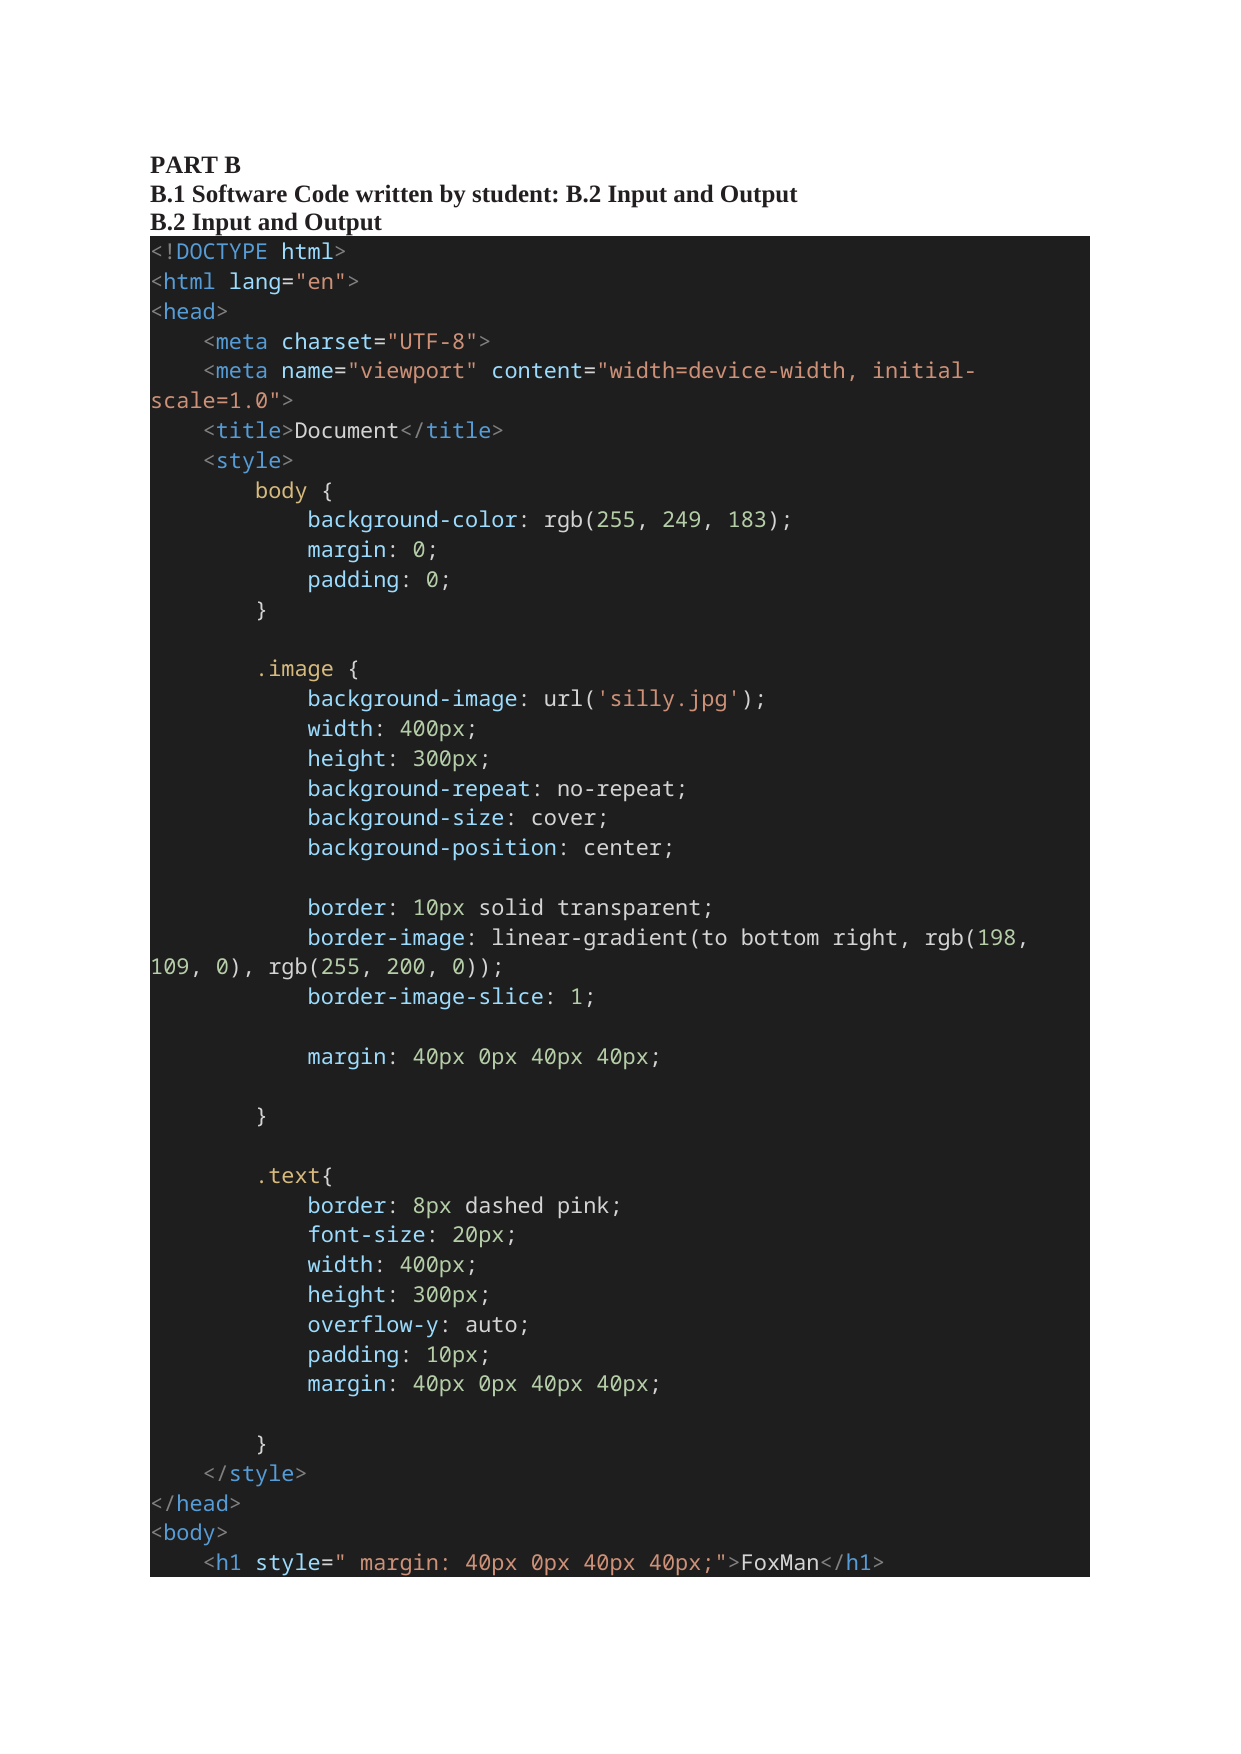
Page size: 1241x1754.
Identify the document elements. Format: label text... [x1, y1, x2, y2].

text } [150, 594, 1090, 623]
text padding: 0; [150, 564, 1090, 594]
text PART B [150, 150, 1090, 179]
text overflow-y: auto; [150, 1309, 1090, 1338]
text B.2 Input and Output [150, 207, 1090, 236]
text font-size: 20px; [150, 1219, 1090, 1249]
text margin: 0; [150, 534, 1090, 564]
text </head> [150, 1487, 1090, 1517]
text border-image: linear-gradient(to bottom right, rgb(198, 109, 0), rgb(255, 200, 0)); [150, 921, 1090, 981]
text <h1 style=" margin: 40px 0px 40px 40px;">FoxMan</h1> [150, 1547, 1090, 1577]
text <title>Document</title> [150, 415, 1090, 445]
text margin: 40px 0px 40px 40px; [150, 1041, 1090, 1070]
text background-size: cover; [150, 802, 1090, 832]
text .image { [150, 653, 1090, 683]
text body { [150, 474, 1090, 504]
text <body> [150, 1517, 1090, 1547]
text <meta name="viewport" content="width=device-width, initial-scale=1.0"> [150, 355, 1090, 415]
text background-position: center; [150, 832, 1090, 862]
text <style> [150, 445, 1090, 474]
text <!DOCTYPE html> [150, 236, 1090, 266]
text B.1 Software Code written by student: B.2 Input and Output [150, 179, 1090, 207]
text } [150, 1100, 1090, 1130]
text border: 10px solid transparent; [150, 892, 1090, 921]
text height: 300px; [150, 743, 1090, 772]
text border-image-slice: 1; [150, 981, 1090, 1011]
text } [150, 1428, 1090, 1458]
text background-image: url('silly.jpg'); [150, 683, 1090, 713]
text <meta charset="UTF-8"> [150, 326, 1090, 355]
text padding: 10px; [150, 1338, 1090, 1368]
text </style> [150, 1458, 1090, 1487]
text border: 8px dashed pink; [150, 1189, 1090, 1219]
text background-color: rgb(255, 249, 183); [150, 504, 1090, 534]
text width: 400px; [150, 713, 1090, 743]
text background-repeat: no-repeat; [150, 772, 1090, 802]
text margin: 40px 0px 40px 40px; [150, 1368, 1090, 1398]
text .text{ [150, 1160, 1090, 1189]
text height: 300px; [150, 1279, 1090, 1309]
text <head> [150, 296, 1090, 326]
text width: 400px; [150, 1249, 1090, 1279]
text <html lang="en"> [150, 266, 1090, 296]
